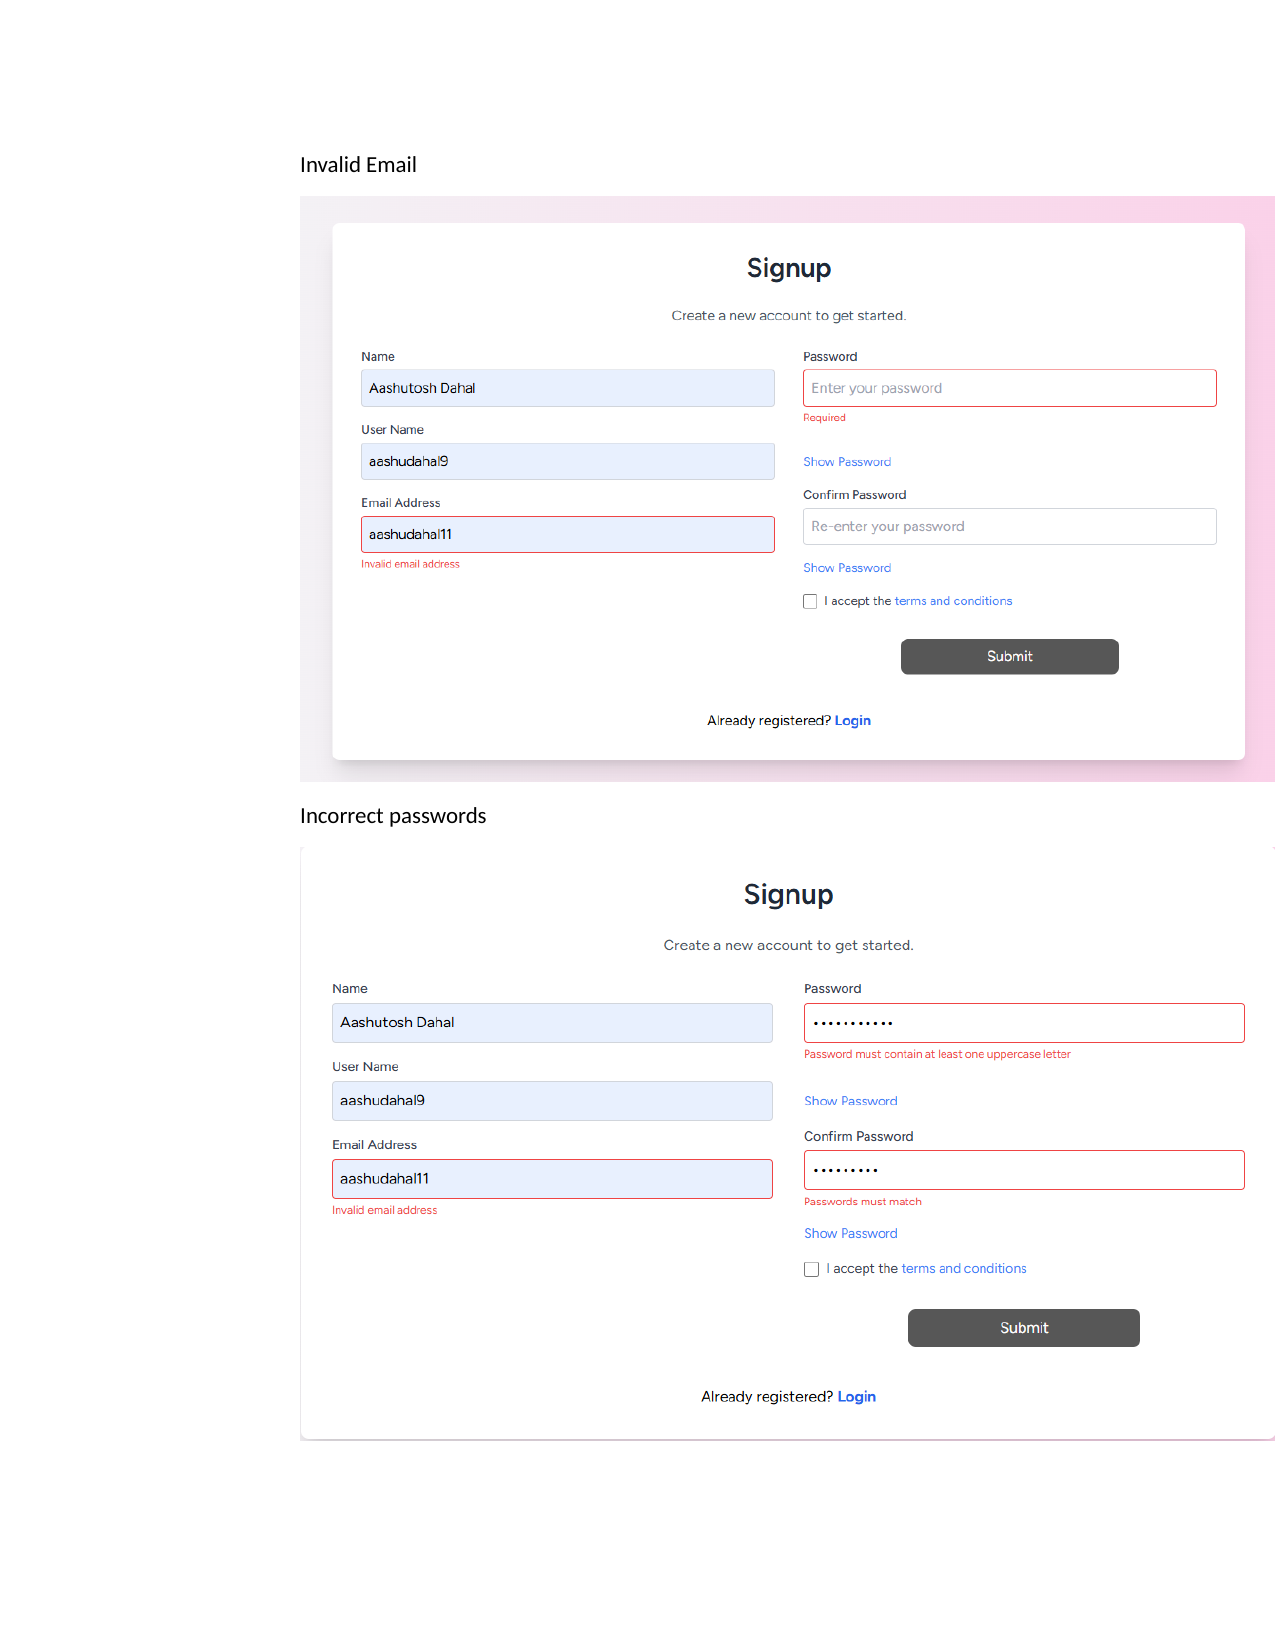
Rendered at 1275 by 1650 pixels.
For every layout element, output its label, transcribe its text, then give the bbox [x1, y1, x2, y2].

text Incorrect passwords [300, 801, 1125, 829]
picture [300, 196, 1275, 782]
picture [300, 847, 1275, 1441]
text Invalid Email [300, 150, 1125, 178]
